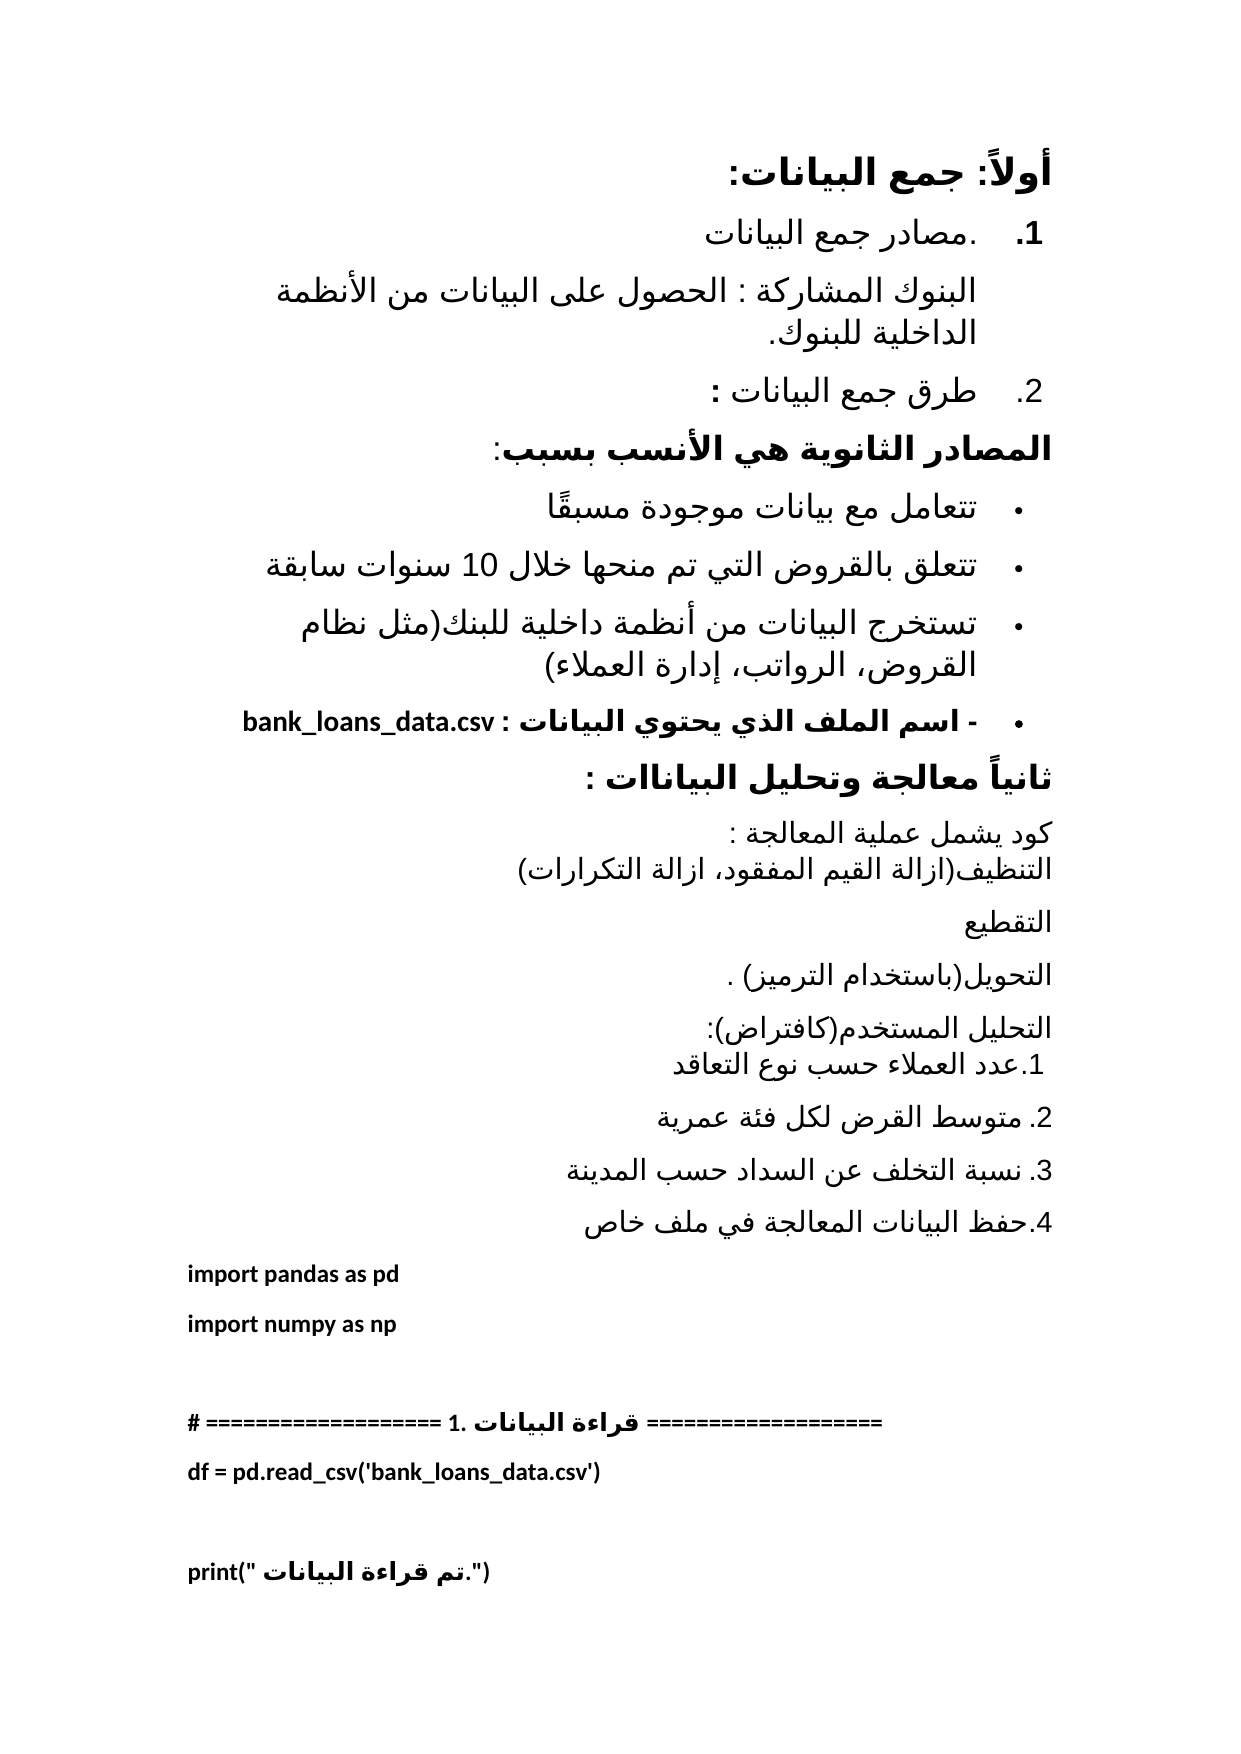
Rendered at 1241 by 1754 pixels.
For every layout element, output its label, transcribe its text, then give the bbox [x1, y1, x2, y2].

list تستخرج البيانات من أنظمة داخلية للبنك(مثل نظام القروض، الرواتب، إدارة العملاء) [187, 603, 1015, 683]
text import numpy as np [187, 1308, 1053, 1338]
text print(" تم قراءة البيانات.") [187, 1556, 1053, 1586]
text التحويل(باستخدام الترميز) . [187, 958, 1053, 992]
text df = pd.read_csv('bank_loans_data.csv') [187, 1457, 1053, 1487]
text أولاً: جمع البيانات: [187, 150, 1053, 193]
text 3. نسبة التخلف عن السداد حسب المدينة [187, 1153, 1053, 1186]
list - اسم الملف الذي يحتوي البيانات : bank_loans_data.csv [187, 703, 1015, 739]
text البنوك المشاركة : الحصول على البيانات من الأنظمة الداخلية للبنوك. [187, 271, 978, 351]
text المصادر الثانوية هي الأنسب بسبب: [187, 429, 1053, 467]
text import pandas as pd [187, 1258, 1053, 1289]
text 4.حفظ البيانات المعالجة في ملف خاص [187, 1205, 1053, 1239]
text التحليل المستخدم(كافتراض): 1.عدد العملاء حسب نوع التعاقد [187, 1011, 1053, 1081]
list تتعلق بالقروض التي تم منحها خلال 10 سنوات سابقة [187, 545, 1015, 584]
text ثانياً معالجة وتحليل البياناات : [187, 758, 1053, 797]
text كود يشمل عملية المعالجة : التنظيف(ازالة القيم المفقود، ازالة التكرارات) [187, 816, 1053, 886]
list تتعامل مع بيانات موجودة مسبقًا [187, 487, 1015, 526]
text 2. متوسط القرض لكل فئة عمرية [187, 1100, 1053, 1133]
text التقطيع [187, 905, 1053, 939]
list طرق جمع البيانات : [187, 371, 1015, 409]
list .مصادر جمع البيانات [187, 213, 1015, 252]
text # =================== 1. قراءة البيانات =================== [187, 1407, 1053, 1437]
